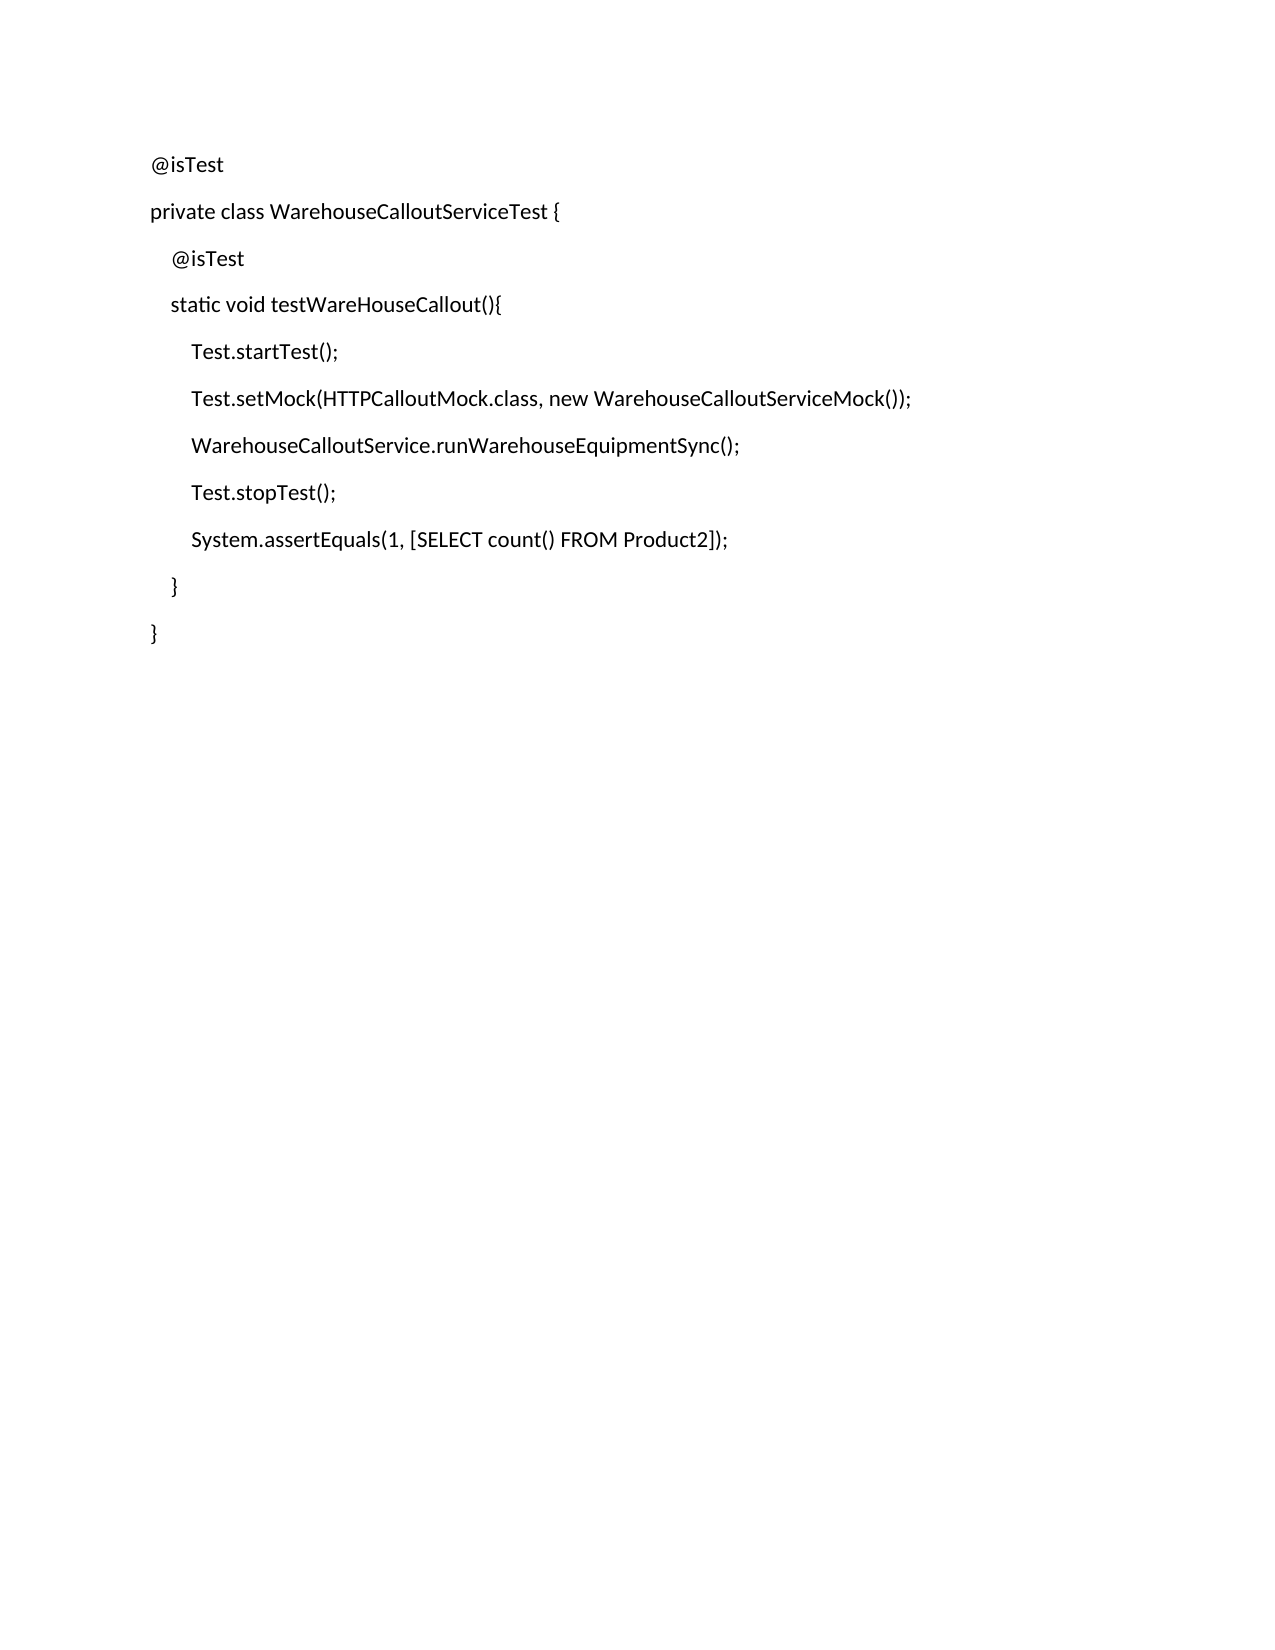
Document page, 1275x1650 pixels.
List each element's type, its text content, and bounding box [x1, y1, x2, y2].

text System.assertEquals(1, [SELECT count() FROM Product2]); [150, 525, 1125, 553]
text Test.setMock(HTTPCalloutMock.class, new WarehouseCalloutServiceMock()); [150, 384, 1125, 412]
text static void testWareHouseCallout(){ [150, 291, 1125, 319]
text @isTest [150, 244, 1125, 272]
text Test.startTest(); [150, 337, 1125, 366]
text } [150, 572, 1125, 600]
text } [150, 619, 1125, 647]
text @isTest [150, 150, 1125, 178]
text private class WarehouseCalloutServiceTest { [150, 197, 1125, 225]
text WarehouseCalloutService.runWarehouseEquipmentSync(); [150, 431, 1125, 459]
text Test.stopTest(); [150, 478, 1125, 506]
